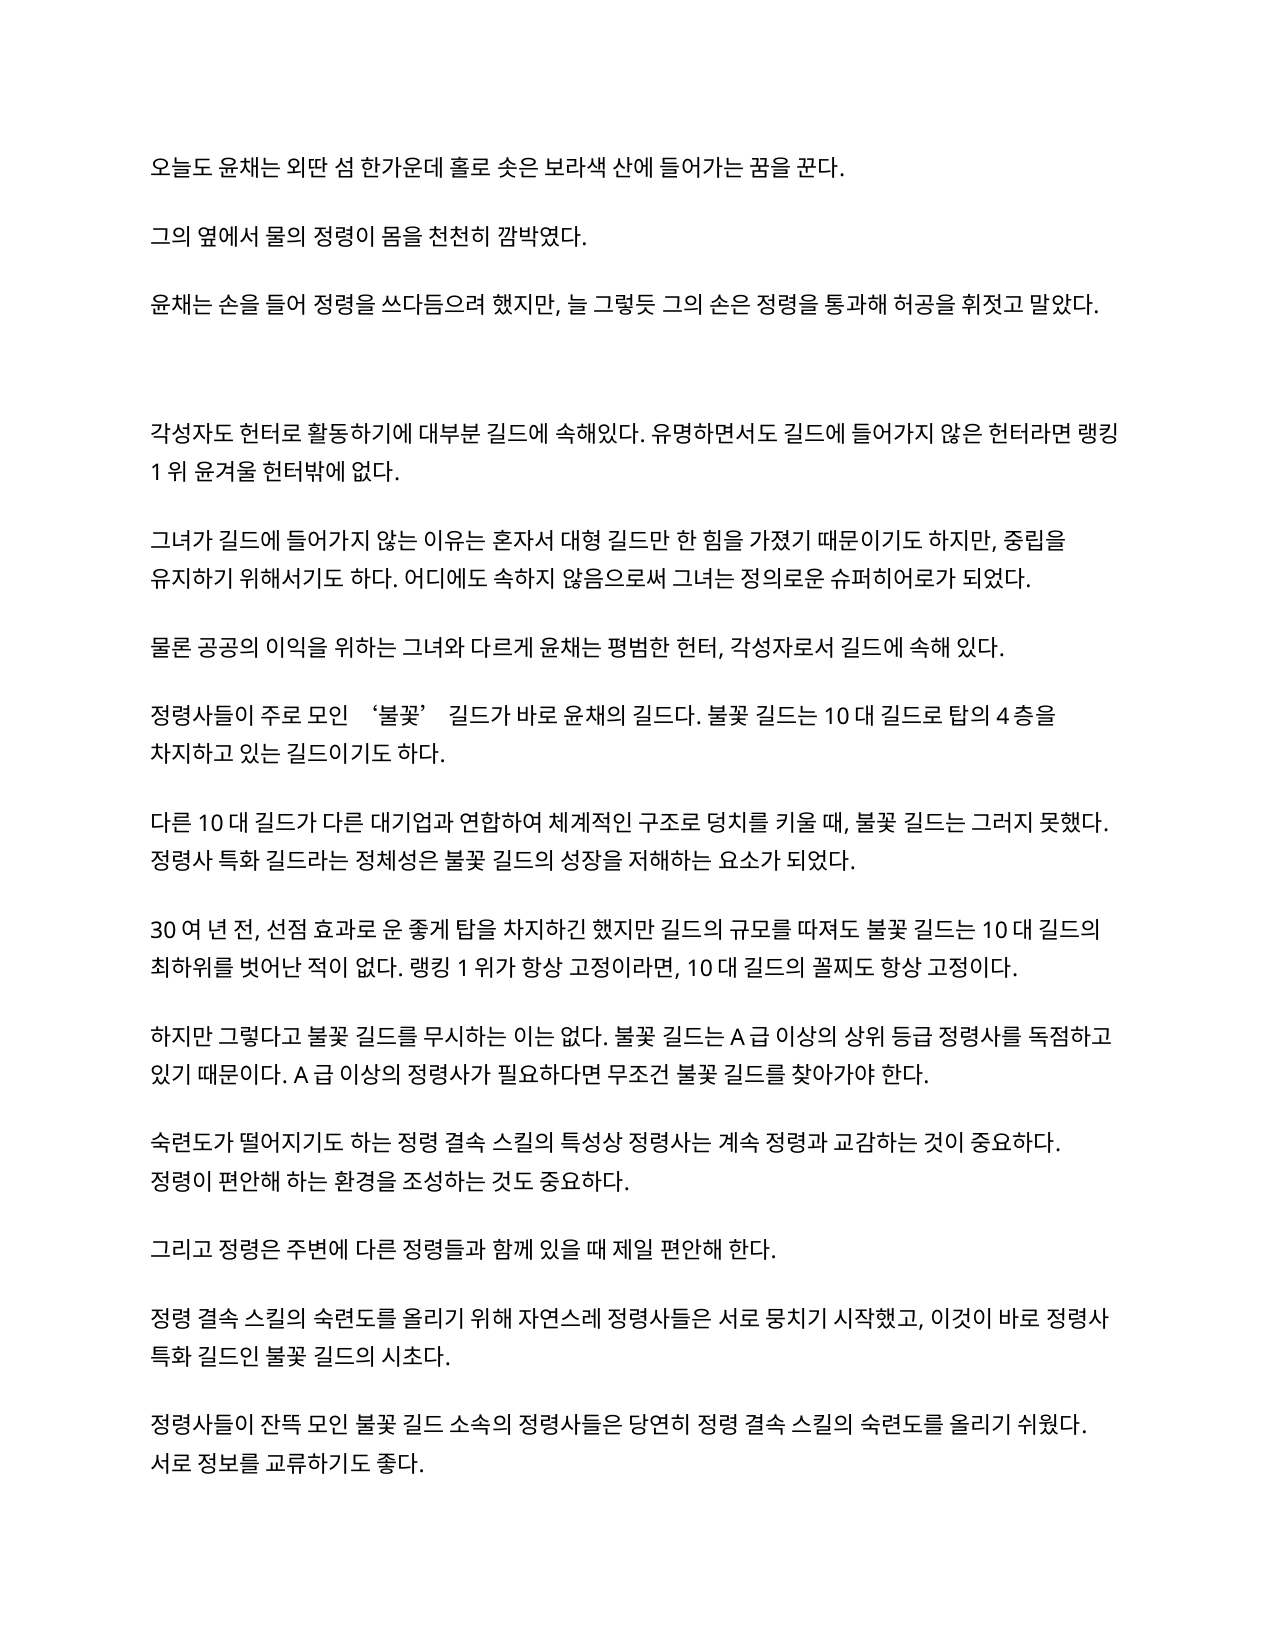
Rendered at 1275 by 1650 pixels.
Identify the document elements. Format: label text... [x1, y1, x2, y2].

text 오늘도 윤채는 외딴 섬 한가운데 홀로 솟은 보라색 산에 들어가는 꿈을 꾼다. [150, 150, 1125, 183]
text 그의 옆에서 물의 정령이 몸을 천천히 깜박였다. [150, 218, 1125, 252]
text 숙련도가 떨어지기도 하는 정령 결속 스킬의 특성상 정령사는 계속 정령과 교감하는 것이 중요하다. 정령이 편안해 하는 환경을 조성하는 것도 중요하다. [150, 1125, 1125, 1197]
text 그녀가 길드에 들어가지 않는 이유는 혼자서 대형 길드만 한 힘을 가졌기 때문이기도 하지만, 중립을 유지하기 위해서기도 하다. 어디에도 속하지 않음으로써 그녀는 정의로운 슈퍼히어로가 되었다. [150, 523, 1125, 594]
text 정령 결속 스킬의 숙련도를 올리기 위해 자연스레 정령사들은 서로 뭉치기 시작했고, 이것이 바로 정령사 특화 길드인 불꽃 길드의 시초다. [150, 1301, 1125, 1372]
text 정령사들이 주로 모인 ‘불꽃’ 길드가 바로 윤채의 길드다. 불꽃 길드는 10대 길드로 탑의 4층을 차지하고 있는 길드이기도 하다. [150, 698, 1125, 770]
text 정령사들이 잔뜩 모인 불꽃 길드 소속의 정령사들은 당연히 정령 결속 스킬의 숙련도를 올리기 쉬웠다. 서로 정보를 교류하기도 좋다. [150, 1407, 1125, 1479]
text 하지만 그렇다고 불꽃 길드를 무시하는 이는 없다. 불꽃 길드는 A급 이상의 상위 등급 정령사를 독점하고 있기 때문이다. A급 이상의 정령사가 필요하다면 무조건 불꽃 길드를 찾아가야 한다. [150, 1018, 1125, 1090]
text 그리고 정령은 주변에 다른 정령들과 함께 있을 때 제일 편안해 한다. [150, 1232, 1125, 1265]
text 다른 10대 길드가 다른 대기업과 연합하여 체계적인 구조로 덩치를 키울 때, 불꽃 길드는 그러지 못했다. 정령사 특화 길드라는 정체성은 불꽃 길드의 성장을 저해하는 요소가 되었다. [150, 805, 1125, 876]
text 각성자도 헌터로 활동하기에 대부분 길드에 속해있다. 유명하면서도 길드에 들어가지 않은 헌터라면 랭킹 1위 윤겨울 헌터밖에 없다. [150, 416, 1125, 488]
text 30여 년 전, 선점 효과로 운 좋게 탑을 차지하긴 했지만 길드의 규모를 따져도 불꽃 길드는 10대 길드의 최하위를 벗어난 적이 없다. 랭킹 1위가 항상 고정이라면, 10대 길드의 꼴찌도 항상 고정이다. [150, 912, 1125, 983]
text 윤채는 손을 들어 정령을 쓰다듬으려 했지만, 늘 그렇듯 그의 손은 정령을 통과해 허공을 휘젓고 말았다. [150, 287, 1125, 320]
text 물론 공공의 이익을 위하는 그녀와 다르게 윤채는 평범한 헌터, 각성자로서 길드에 속해 있다. [150, 629, 1125, 663]
